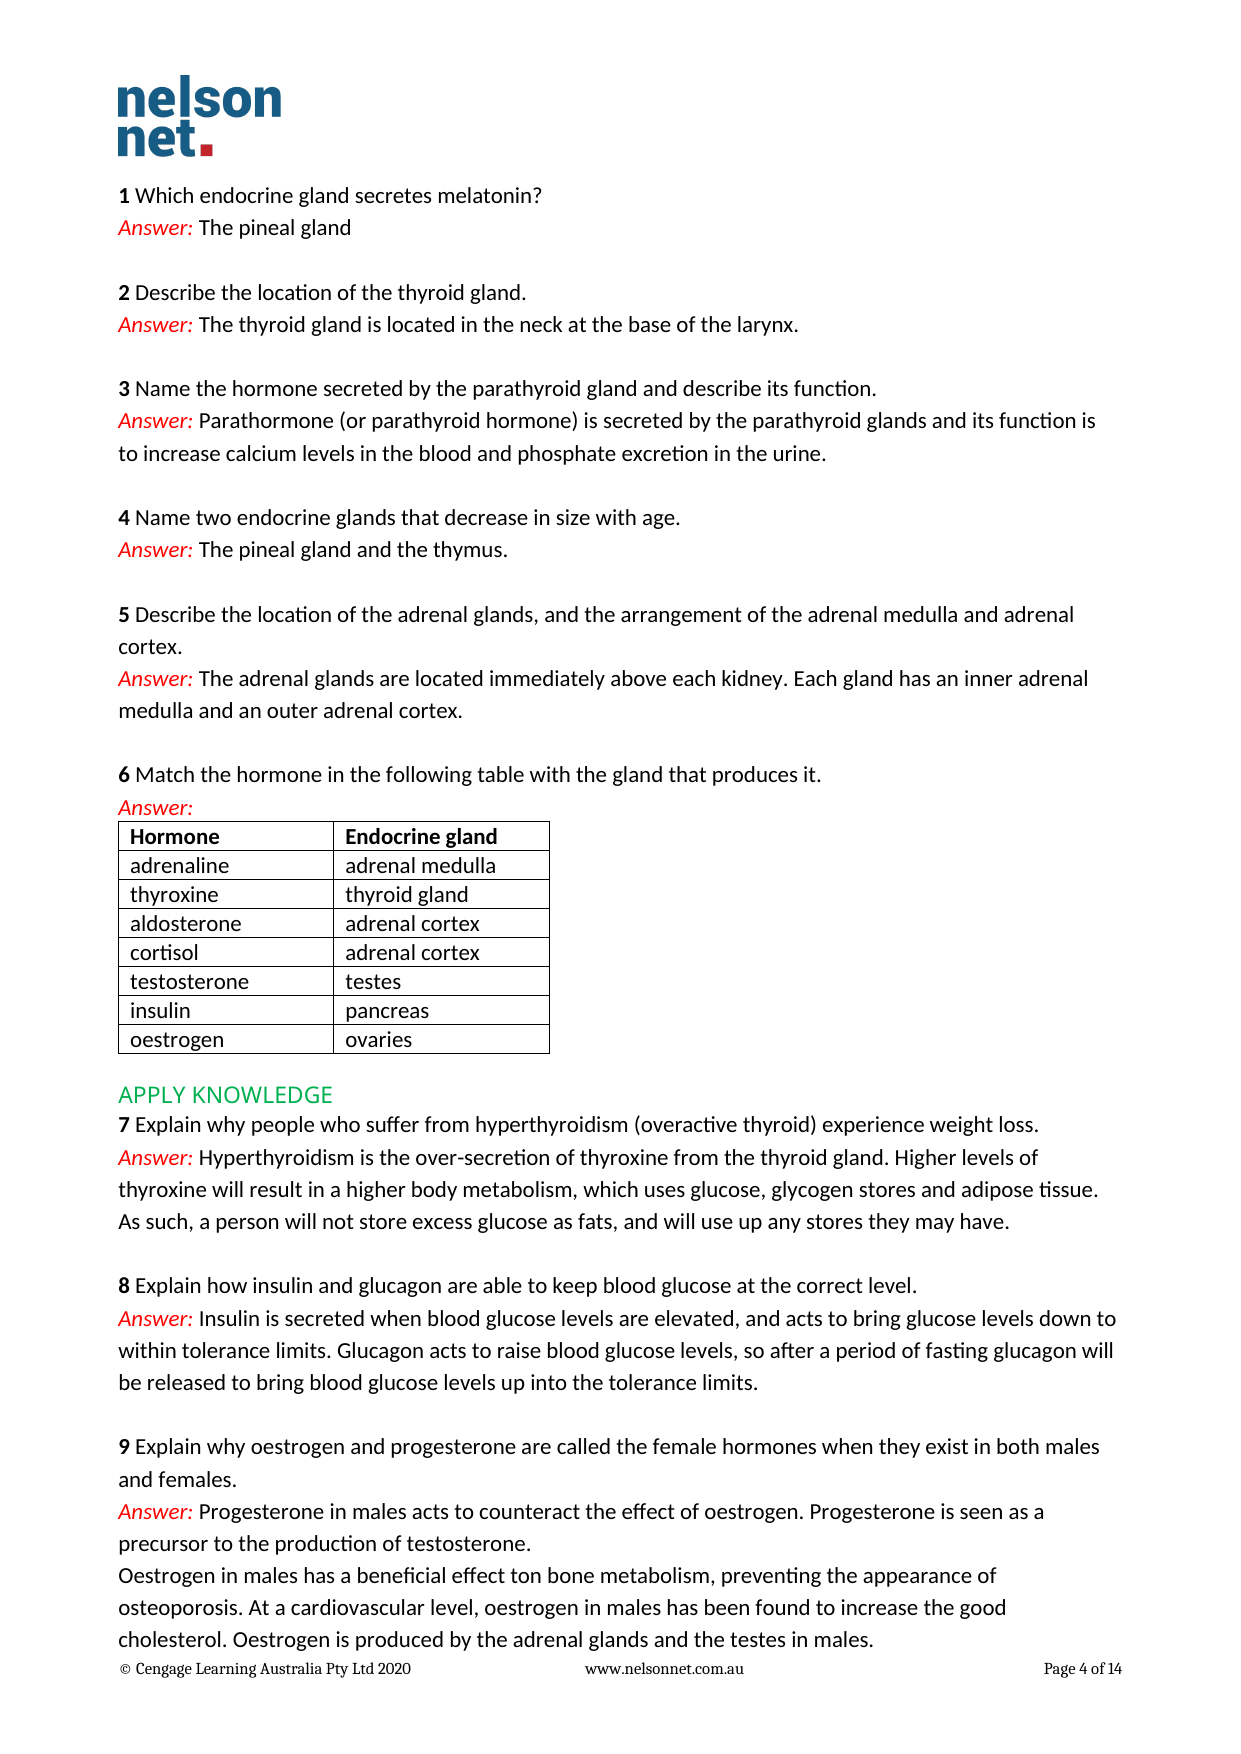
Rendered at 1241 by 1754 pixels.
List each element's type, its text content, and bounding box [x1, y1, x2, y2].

table_cell oestrogen [119, 1025, 333, 1053]
table_cell aldosterone [119, 909, 333, 937]
picture [118, 75, 281, 157]
text 4 Name two endocrine glands that decrease in size with age. [118, 503, 1122, 531]
table_cell cortisol [119, 938, 333, 966]
text Answer: The pineal gland [118, 213, 1122, 241]
table_header Hormone [119, 822, 333, 850]
text 7 Explain why people who suffer from hyperthyroidism (overactive thyroid) experience weight loss. [118, 1111, 1122, 1139]
text 1 Which endocrine gland secretes melatonin? [118, 181, 1122, 209]
text Answer: Insulin is secreted when blood glucose levels are elevated, and acts to bring glucose levels down to within tolerance limits. Glucagon acts to raise blood glucose levels, so after a period of fasting glucagon will be released to bring blood glucose levels up into the tolerance limits. [118, 1304, 1122, 1396]
text Answer: Progesterone in males acts to counteract the effect of oestrogen. Progesterone is seen as a precursor to the production of testosterone. [118, 1497, 1122, 1557]
table_cell adrenal cortex [334, 938, 549, 966]
table_cell testosterone [119, 967, 333, 995]
table_cell adrenal cortex [334, 909, 549, 937]
text 9 Explain why oestrogen and progesterone are called the female hormones when they exist in both males and females. [118, 1432, 1122, 1493]
text 2 Describe the location of the thyroid gland. [118, 278, 1122, 306]
text Answer: The thyroid gland is located in the neck at the base of the larynx. [118, 310, 1122, 338]
table_cell adrenaline [119, 851, 333, 879]
text Answer: The pineal gland and the thymus. [118, 535, 1122, 563]
text Answer: Parathormone (or parathyroid hormone) is secreted by the parathyroid glands and its function is to increase calcium levels in the blood and phosphate excretion in the urine. [118, 407, 1122, 467]
text Oestrogen in males has a beneficial effect ton bone metabolism, preventing the appearance of osteoporosis. At a cardiovascular level, oestrogen in males has been found to increase the good cholesterol. Oestrogen is produced by the adrenal glands and the testes in males. [118, 1561, 1122, 1654]
table_cell ovaries [334, 1025, 549, 1053]
text Answer: The adrenal glands are located immediately above each kidney. Each gland has an inner adrenal medulla and an outer adrenal cortex. [118, 664, 1122, 724]
text 8 Explain how insulin and glucagon are able to keep blood glucose at the correct level. [118, 1272, 1122, 1299]
text Answer: [118, 793, 1122, 821]
table_cell adrenal medulla [334, 851, 549, 879]
table_cell pancreas [334, 996, 549, 1024]
text 5 Describe the location of the adrenal glands, and the arrangement of the adrenal medulla and adrenal cortex. [118, 600, 1122, 660]
table_header Endocrine gland [334, 822, 549, 850]
table_cell insulin [119, 996, 333, 1024]
text 3 Name the hormone secreted by the parathyroid gland and describe its function. [118, 374, 1122, 402]
table_cell thyroid gland [334, 880, 549, 908]
text APPLY KNOWLEDGE [118, 1079, 1122, 1111]
text 6 Match the hormone in the following table with the gland that produces it. [118, 761, 1122, 789]
table_cell thyroxine [119, 880, 333, 908]
text Answer: Hyperthyroidism is the over-secretion of thyroxine from the thyroid gland. Higher levels of thyroxine will result in a higher body metabolism, which uses glucose, glycogen stores and adipose tissue. As such, a person will not store excess glucose as fats, and will use up any stores they may have. [118, 1143, 1122, 1235]
table_cell testes [334, 967, 549, 995]
